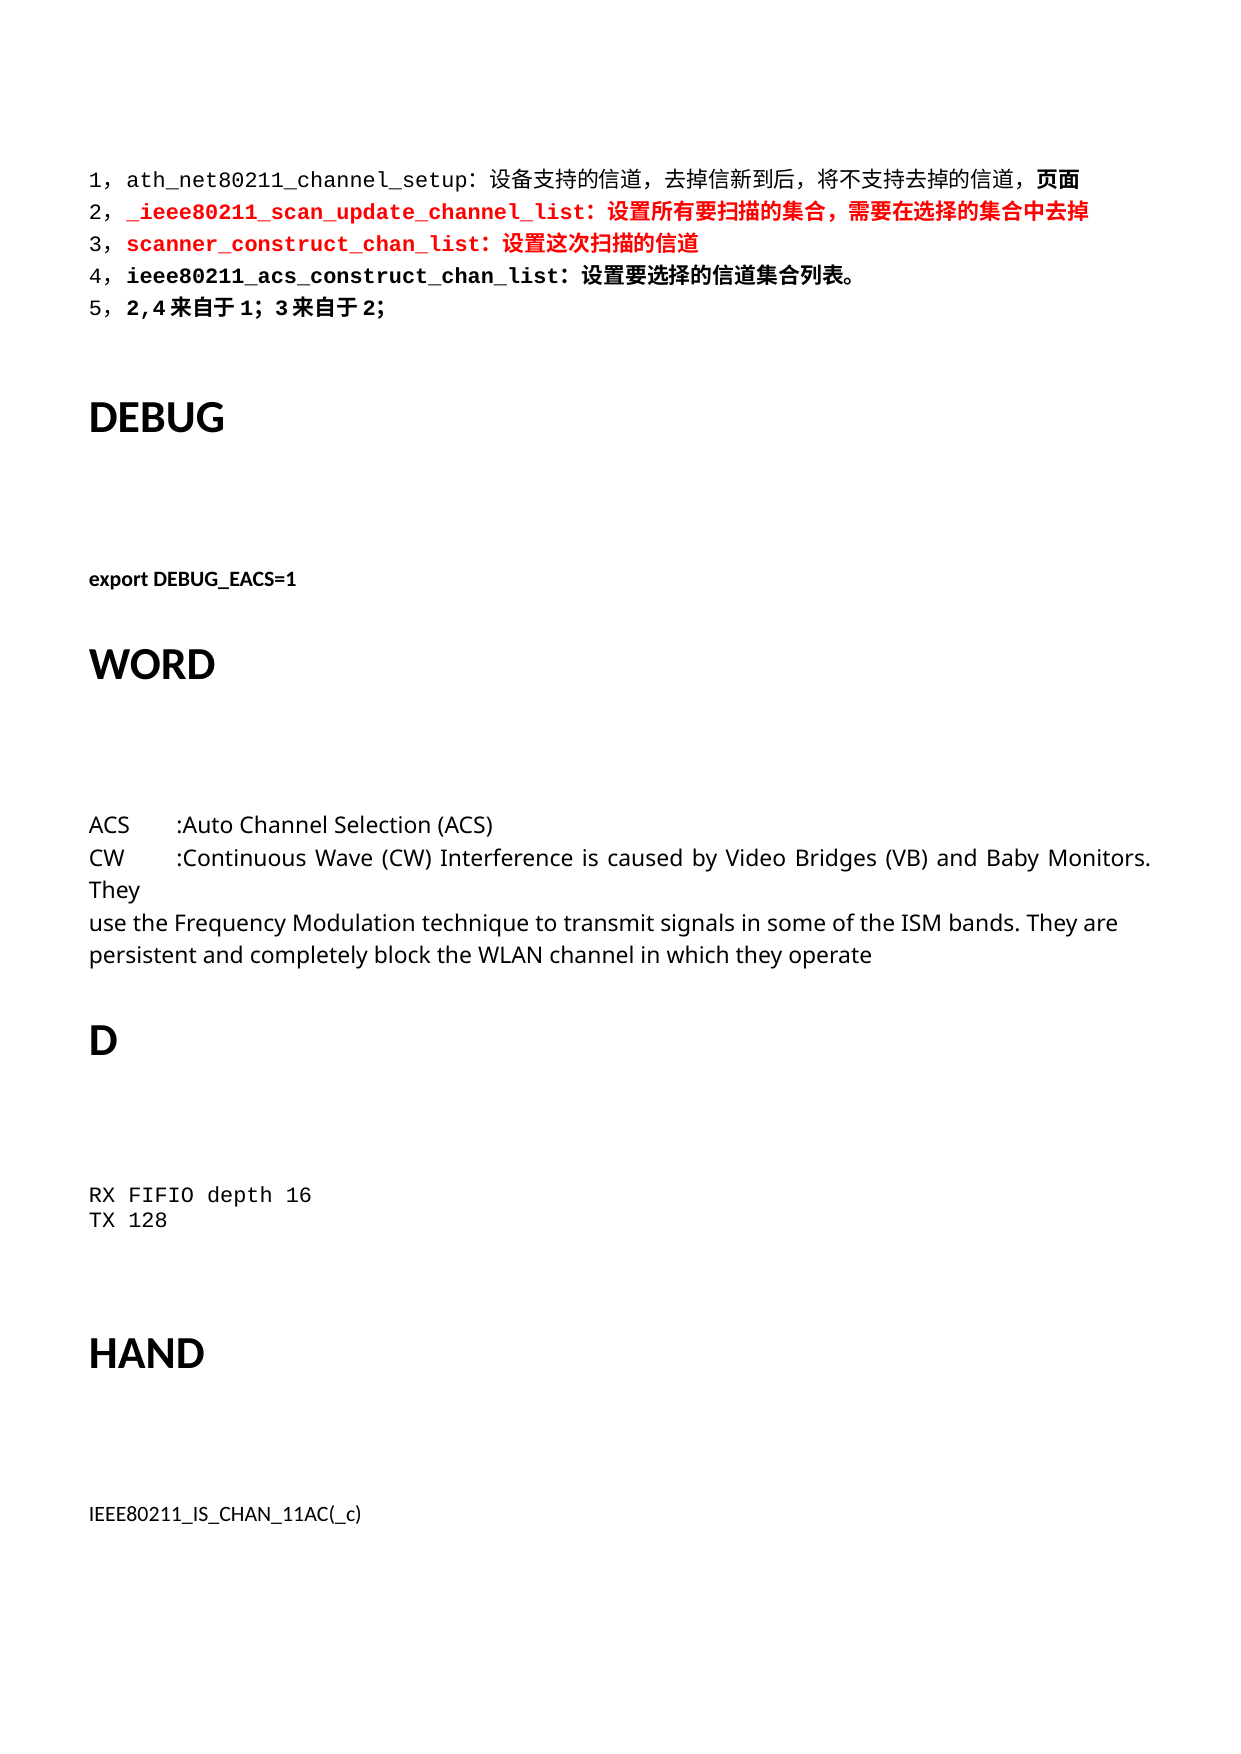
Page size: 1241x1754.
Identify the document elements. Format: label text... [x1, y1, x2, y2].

list ath_net80211_channel_setup：设备支持的信道，去掉信新到后，将不支持去掉的信道，页面 [89, 162, 1152, 194]
list ieee80211_acs_construct_chan_list：设置要选择的信道集合列表。 [89, 258, 1152, 290]
text IEEE80211_IS_CHAN_11AC(_c) [89, 1497, 1152, 1530]
subtitle D [89, 1006, 1152, 1071]
list _ieee80211_scan_update_channel_list：设置所有要扫描的集合，需要在选择的集合中去掉 [89, 194, 1152, 226]
subtitle DEBUG [89, 384, 1152, 449]
subtitle WORD [89, 630, 1152, 695]
subtitle HAND [89, 1319, 1152, 1384]
list scanner_construct_chan_list：设置这次扫描的信道 [89, 226, 1152, 258]
text TX 128 [89, 1209, 1152, 1234]
text export DEBUG_EACS=1 [89, 562, 1152, 595]
text ACS :Auto Channel Selection (ACS) [89, 808, 1152, 841]
text RX FIFIO depth 16 [89, 1184, 1152, 1209]
list 2,4来自于1；3来自于2； [89, 290, 1152, 322]
text CW :Continuous Wave (CW) Interference is caused by Video Bridges (VB) and Baby Monitors. They use the Frequency Modulation technique to transmit signals in some of the ISM bands. They are persistent and completely block the WLAN channel in which they operate [89, 841, 1152, 971]
